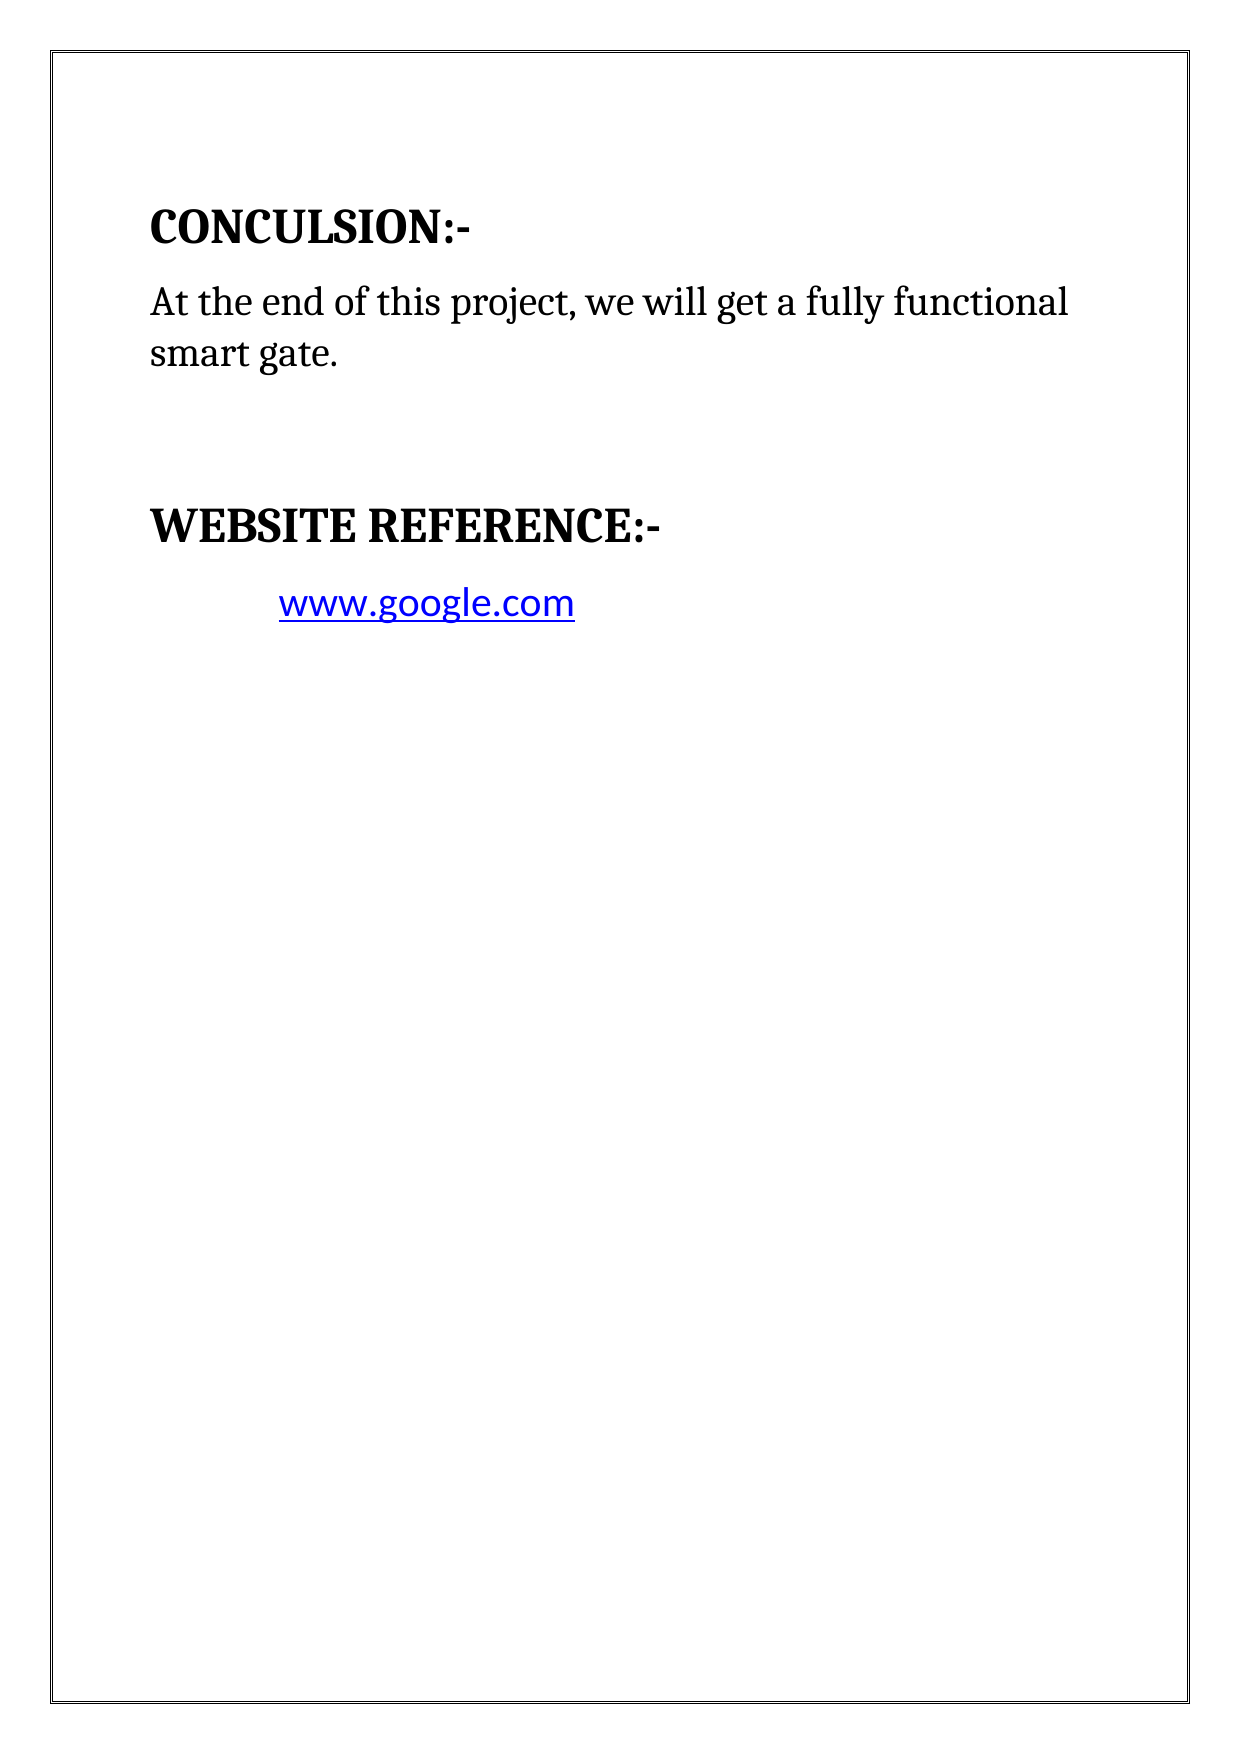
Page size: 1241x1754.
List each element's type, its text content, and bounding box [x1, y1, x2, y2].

text At the end of this project, we will get a fully functional smart gate. [150, 278, 1090, 377]
text CONCULSION:- [150, 199, 1090, 256]
text WEBSITE REFERENCE:- [150, 498, 1090, 555]
text www.google.com [150, 576, 1090, 627]
